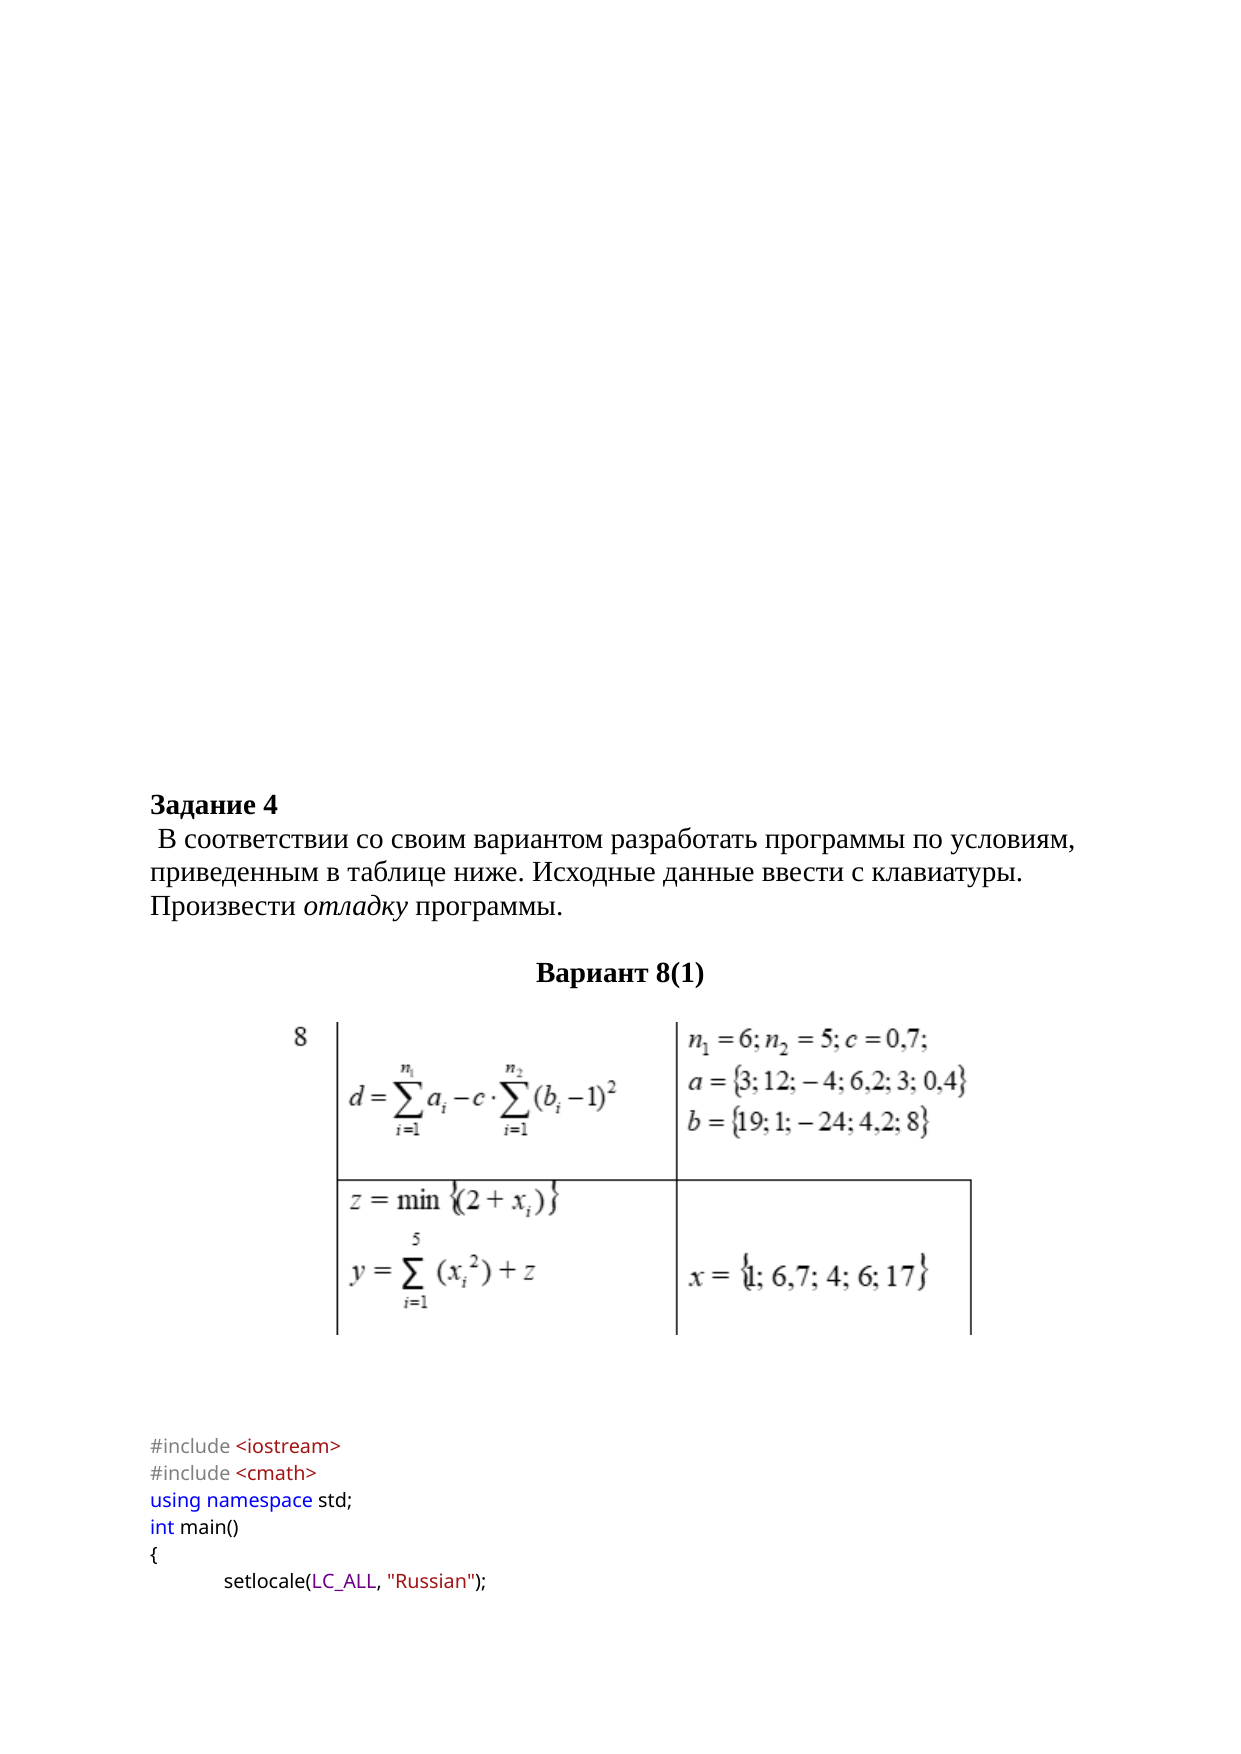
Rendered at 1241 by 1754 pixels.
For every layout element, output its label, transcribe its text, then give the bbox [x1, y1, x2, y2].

text int main() [150, 1513, 1090, 1540]
text setlocale(LC_ALL, "Russian"); [150, 1567, 1090, 1594]
text #include <iostream> #include <cmath> [150, 1432, 1090, 1486]
text using namespace std; [150, 1486, 1090, 1513]
picture [268, 1022, 972, 1335]
text { [150, 1540, 1090, 1567]
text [150, 150, 1090, 921]
